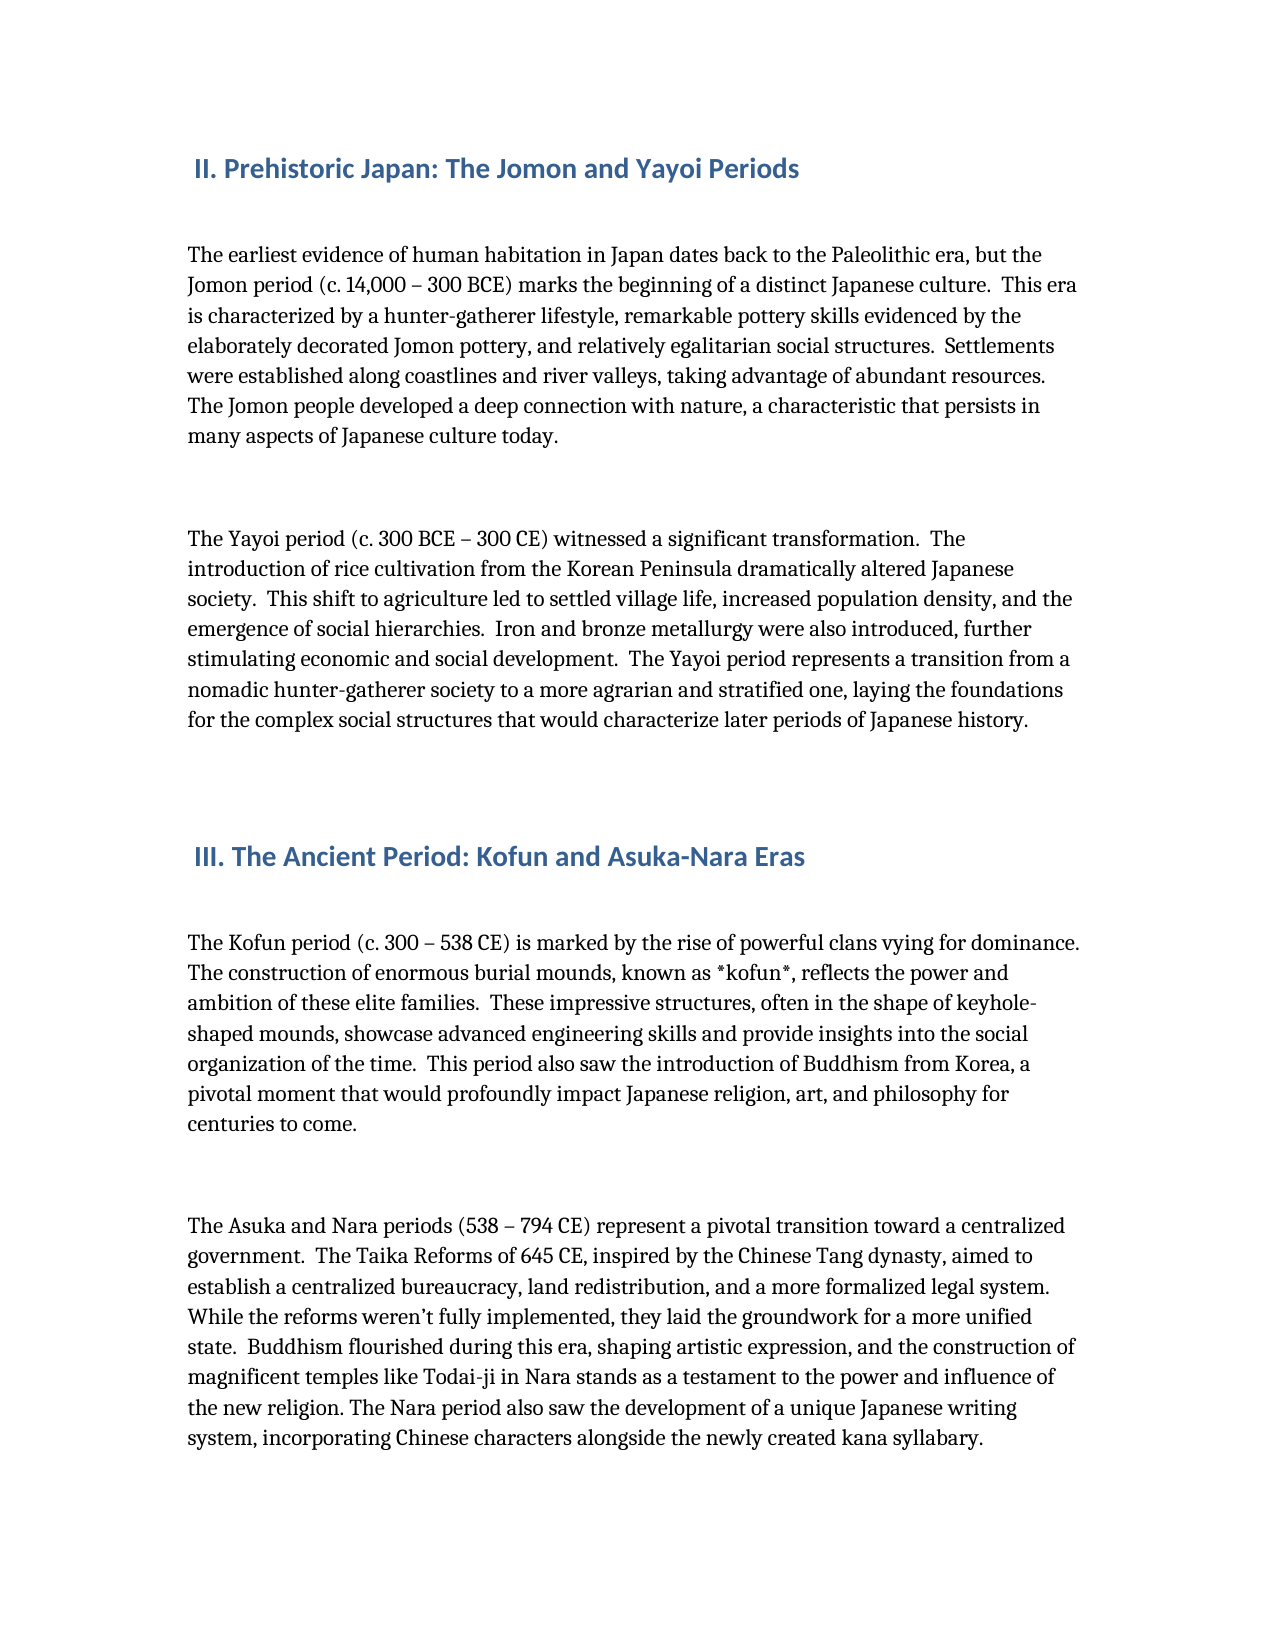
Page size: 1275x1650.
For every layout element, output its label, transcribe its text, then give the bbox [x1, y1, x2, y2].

text The Yayoi period (c. 300 BCE – 300 CE) witnessed a significant transformation. The introduction of rice cultivation from the Korean Peninsula dramatically altered Japanese society. This shift to agriculture led to settled village life, increased population density, and the emergence of social hierarchies. Iron and bronze metallurgy were also introduced, further stimulating economic and social development. The Yayoi period represents a transition from a nomadic hunter-gatherer society to a more agrarian and stratified one, laying the foundations for the complex social structures that would characterize later periods of Japanese history. [187, 525, 1087, 733]
text The Kofun period (c. 300 – 538 CE) is marked by the rise of powerful clans vying for dominance. The construction of enormous burial mounds, known as *kofun*, reflects the power and ambition of these elite families. These impressive structures, often in the shape of keyhole-shaped mounds, showcase advanced engineering skills and provide insights into the social organization of the time. This period also saw the introduction of Buddhism from Korea, a pivotal moment that would profoundly impact Japanese religion, art, and philosophy for centuries to come. [187, 930, 1087, 1137]
text The Asuka and Nara periods (538 – 794 CE) represent a pivotal transition toward a centralized government. The Taika Reforms of 645 CE, inspired by the Chinese Tang dynasty, aimed to establish a centralized bureaucracy, land redistribution, and a more formalized legal system. While the reforms weren’t fully implemented, they laid the groundwork for a more unified state. Buddhism flourished during this era, shaping artistic expression, and the construction of magnificent temples like Todai-ji in Nara stands as a testament to the power and influence of the new religion. The Nara period also saw the development of a unique Japanese writing system, incorporating Chinese characters alongside the newly created kana syllabary. [187, 1213, 1087, 1451]
text The earliest evidence of human habitation in Japan dates back to the Paleolithic era, but the Jomon period (c. 14,000 – 300 BCE) marks the beginning of a distinct Japanese culture. This era is characterized by a hunter-gatherer lifestyle, remarkable pottery skills evidenced by the elaborately decorated Jomon pottery, and relatively egalitarian social structures. Settlements were established along coastlines and river valleys, taking advantage of abundant resources. The Jomon people developed a deep connection with nature, a characteristic that persists in many aspects of Japanese culture today. [187, 242, 1087, 449]
subtitle III. The Ancient Period: Kofun and Asuka-Nara Eras [187, 838, 1087, 873]
subtitle II. Prehistoric Japan: The Jomon and Yayoi Periods [187, 150, 1087, 186]
